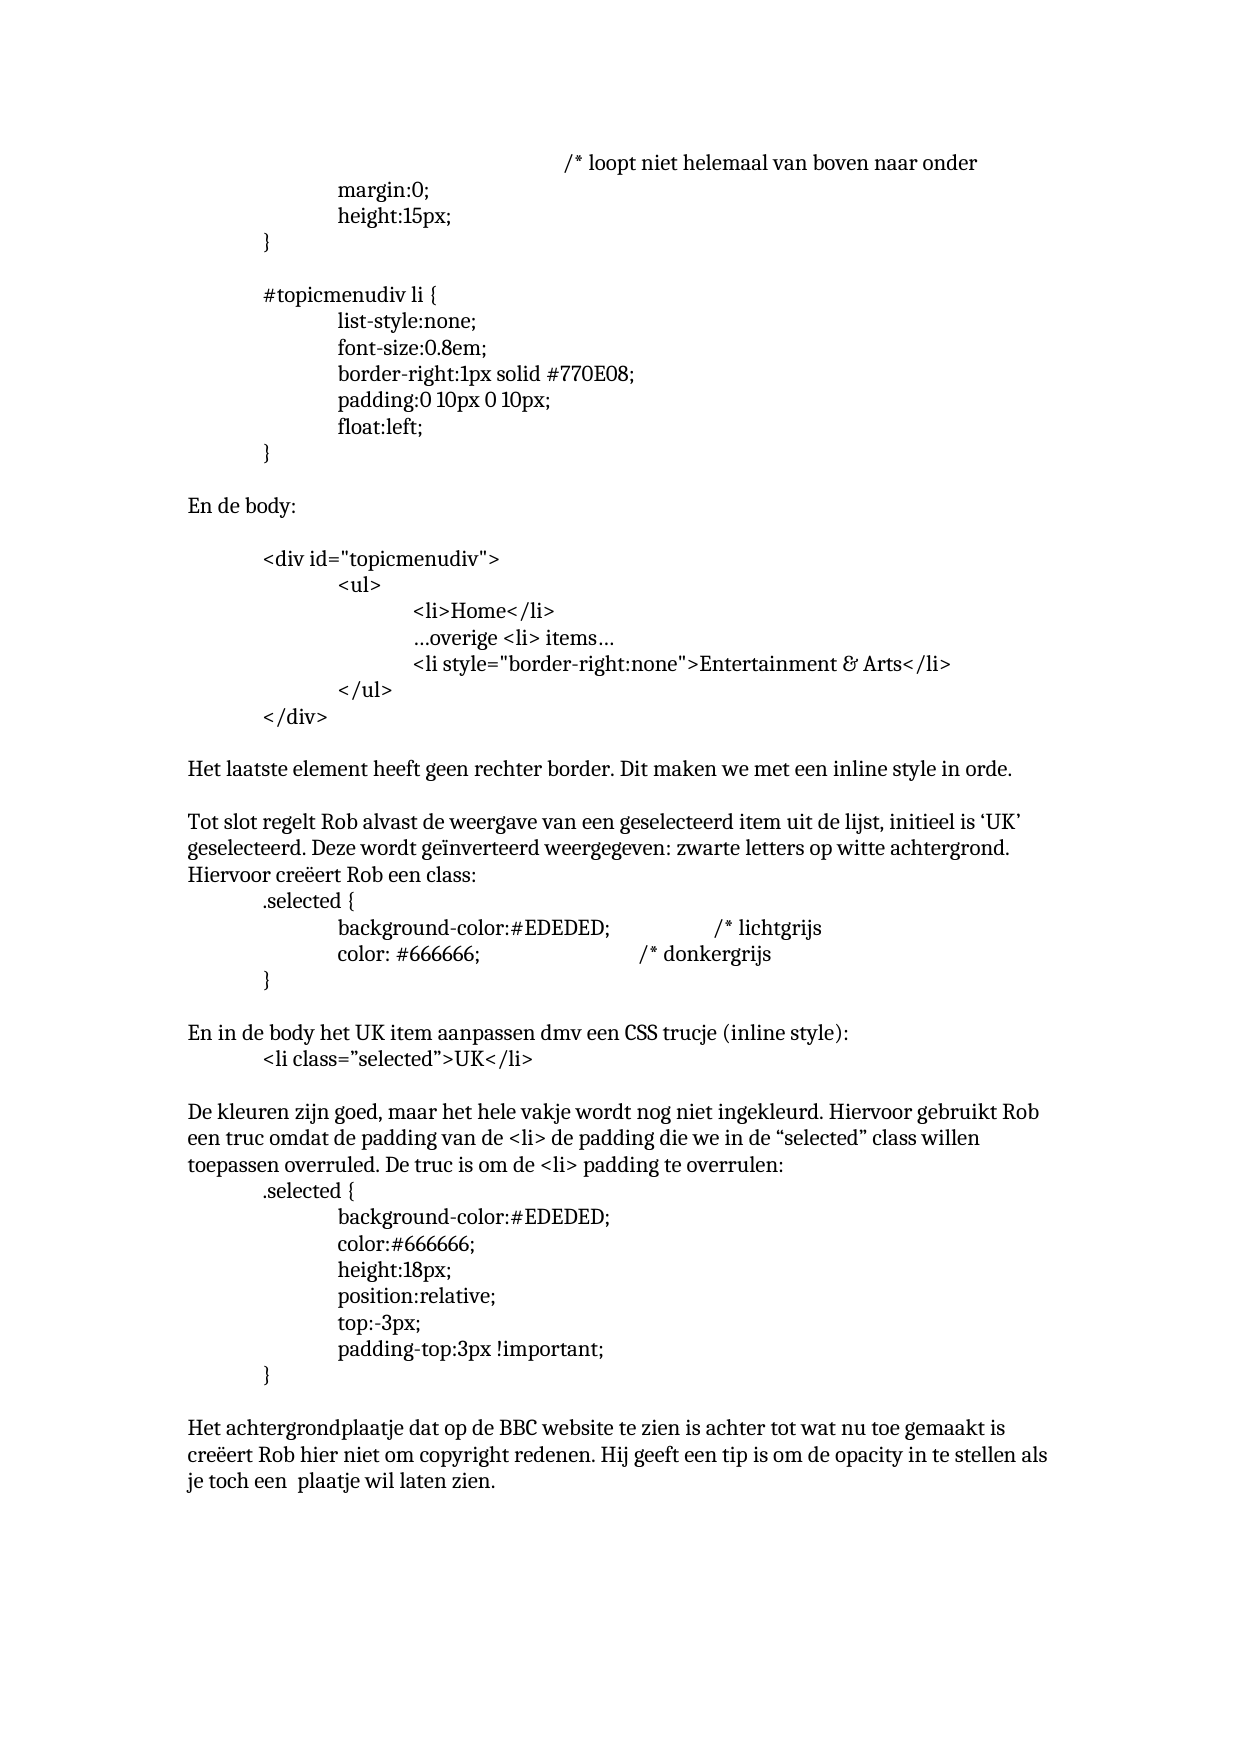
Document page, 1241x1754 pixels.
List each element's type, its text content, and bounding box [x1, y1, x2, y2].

text Het laatste element heeft geen rechter border. Dit maken we met een inline style in orde. [187, 756, 1053, 782]
text </ul> [187, 677, 1053, 703]
text background-color:#EDEDED; /* lichtgrijs [187, 914, 1053, 941]
text font-size:0.8em; [187, 334, 1053, 361]
text } [187, 229, 1053, 255]
text height:15px; [187, 203, 1053, 229]
text border-right:1px solid #770E08; [187, 361, 1053, 387]
text .selected { [187, 888, 1053, 914]
text top:-3px; [187, 1309, 1053, 1336]
text .selected { [187, 1178, 1053, 1204]
text /* loopt niet helemaal van boven naar onder [187, 150, 1053, 176]
text #topicmenudiv li { [187, 282, 1053, 308]
text <ul> [187, 572, 1053, 598]
text list-style:none; [187, 308, 1053, 334]
text <li style="border-right:none">Entertainment & Arts</li> [187, 651, 1053, 677]
text <li>Home</li> [187, 598, 1053, 624]
text padding:0 10px 0 10px; [187, 387, 1053, 413]
text </div> [187, 703, 1053, 730]
text background-color:#EDEDED; [187, 1204, 1053, 1231]
text float:left; [187, 413, 1053, 440]
text position:relative; [187, 1283, 1053, 1309]
text } [187, 967, 1053, 993]
text …overige <li> items… [187, 624, 1053, 651]
text color: #666666; /* donkergrijs [187, 941, 1053, 967]
text En in de body het UK item aanpassen dmv een CSS trucje (inline style): [187, 1020, 1053, 1046]
text } [187, 1362, 1053, 1389]
text <div id="topicmenudiv"> [187, 545, 1053, 572]
text padding-top:3px !important; [187, 1336, 1053, 1362]
text En de body: [187, 493, 1053, 519]
text } [187, 440, 1053, 466]
text <li class=”selected”>UK</li> [187, 1046, 1053, 1072]
text Tot slot regelt Rob alvast de weergave van een geselecteerd item uit de lijst, initieel is ‘UK’ geselecteerd. Deze wordt geïnverteerd weergegeven: zwarte letters op witte achtergrond. Hiervoor creëert Rob een class: [187, 809, 1053, 888]
text color:#666666; [187, 1231, 1053, 1257]
text margin:0; [187, 176, 1053, 203]
text Het achtergrondplaatje dat op de BBC website te zien is achter tot wat nu toe gemaakt is creëert Rob hier niet om copyright redenen. Hij geeft een tip is om de opacity in te stellen als je toch een plaatje wil laten zien. [187, 1415, 1053, 1494]
text height:18px; [187, 1257, 1053, 1283]
text De kleuren zijn goed, maar het hele vakje wordt nog niet ingekleurd. Hiervoor gebruikt Rob een truc omdat de padding van de <li> de padding die we in de “selected” class willen toepassen overruled. De truc is om de <li> padding te overrulen: [187, 1099, 1053, 1178]
